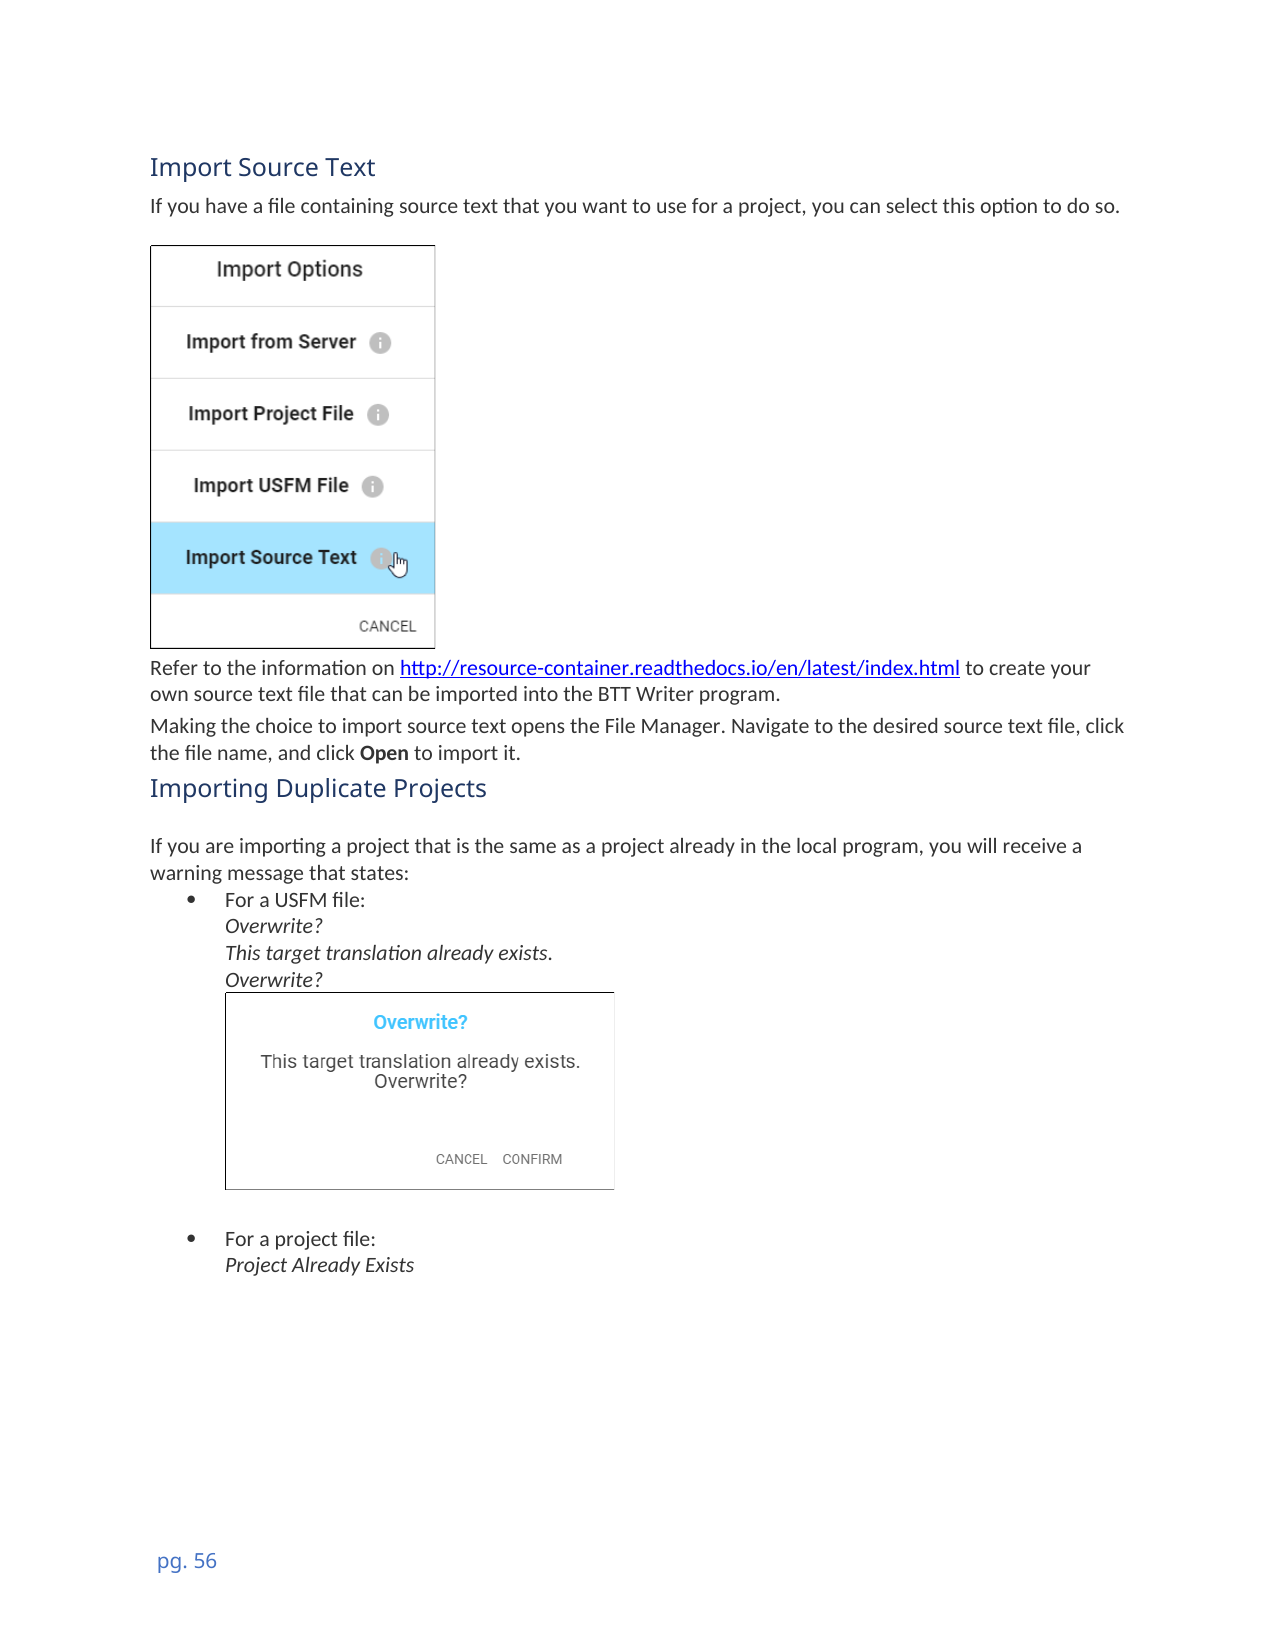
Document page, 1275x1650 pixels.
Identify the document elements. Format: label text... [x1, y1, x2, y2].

text Refer to the information on http://resource-container.readthedocs.io/en/latest/index.html to create your own source text file that can be imported into the BTT Writer program. [150, 654, 1125, 707]
subtitle Import Source Text [150, 150, 1125, 184]
text Making the choice to import source text opens the File Manager. Navigate to the desired source text file, click the file name, and click Open to import it. [150, 712, 1125, 766]
picture [225, 992, 615, 1190]
list For a USFM file: Overwrite? This target translation already exists. Overwrite? [187, 886, 1125, 1225]
list For a project file: Project Already Exists This project already exists locally. How would you like to proceed? [187, 1225, 1125, 1278]
subtitle Importing Duplicate Projects [150, 771, 1125, 805]
text If you are importing a project that is the same as a project already in the local program, you will receive a warning message that states: [150, 807, 1125, 886]
picture [150, 245, 436, 649]
